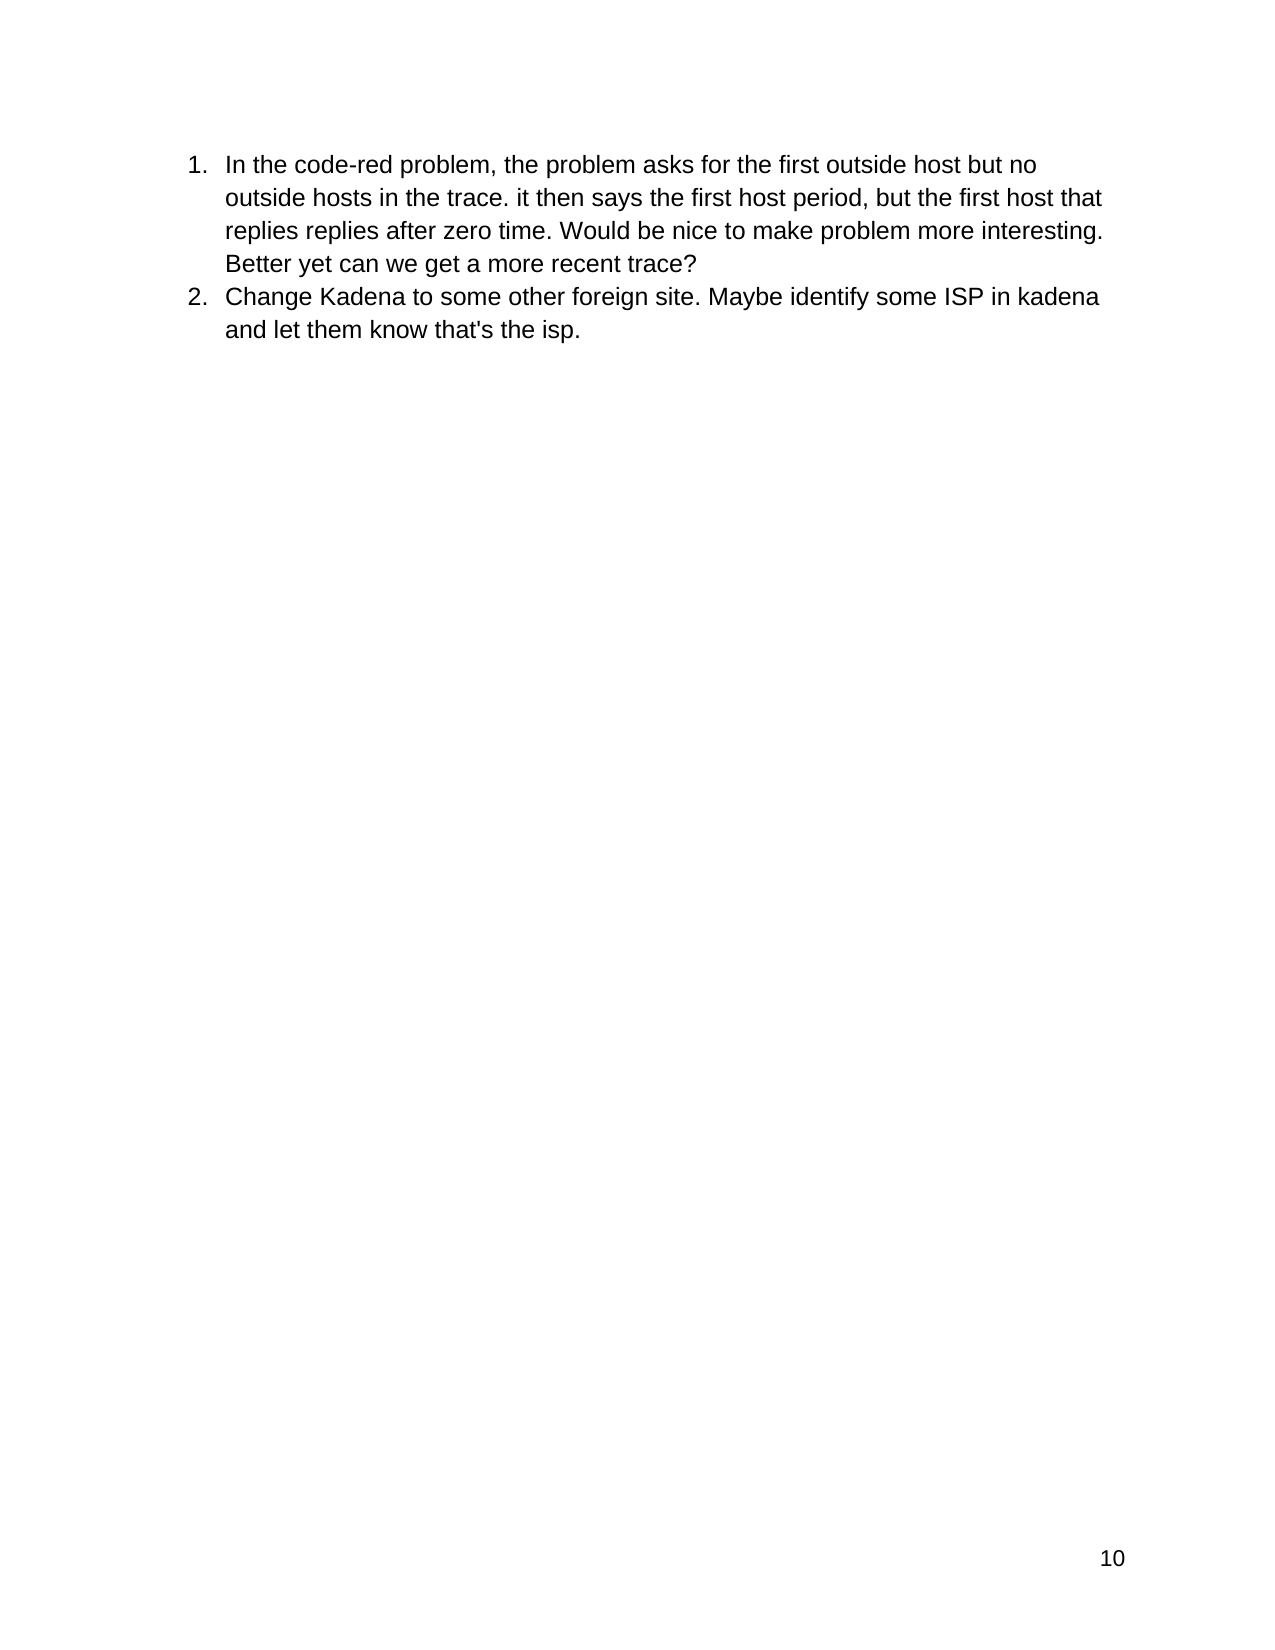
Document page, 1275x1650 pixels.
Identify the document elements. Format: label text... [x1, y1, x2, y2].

list Change Kadena to some other foreign site. Maybe identify some ISP in kadena and let them know that's the isp. [187, 282, 1125, 344]
list In the code-red problem, the problem asks for the first outside host but no outside hosts in the trace. it then says the first host period, but the first host that replies replies after zero time. Would be nice to make problem more interesting. Better yet can we get a more recent trace? [187, 150, 1125, 278]
